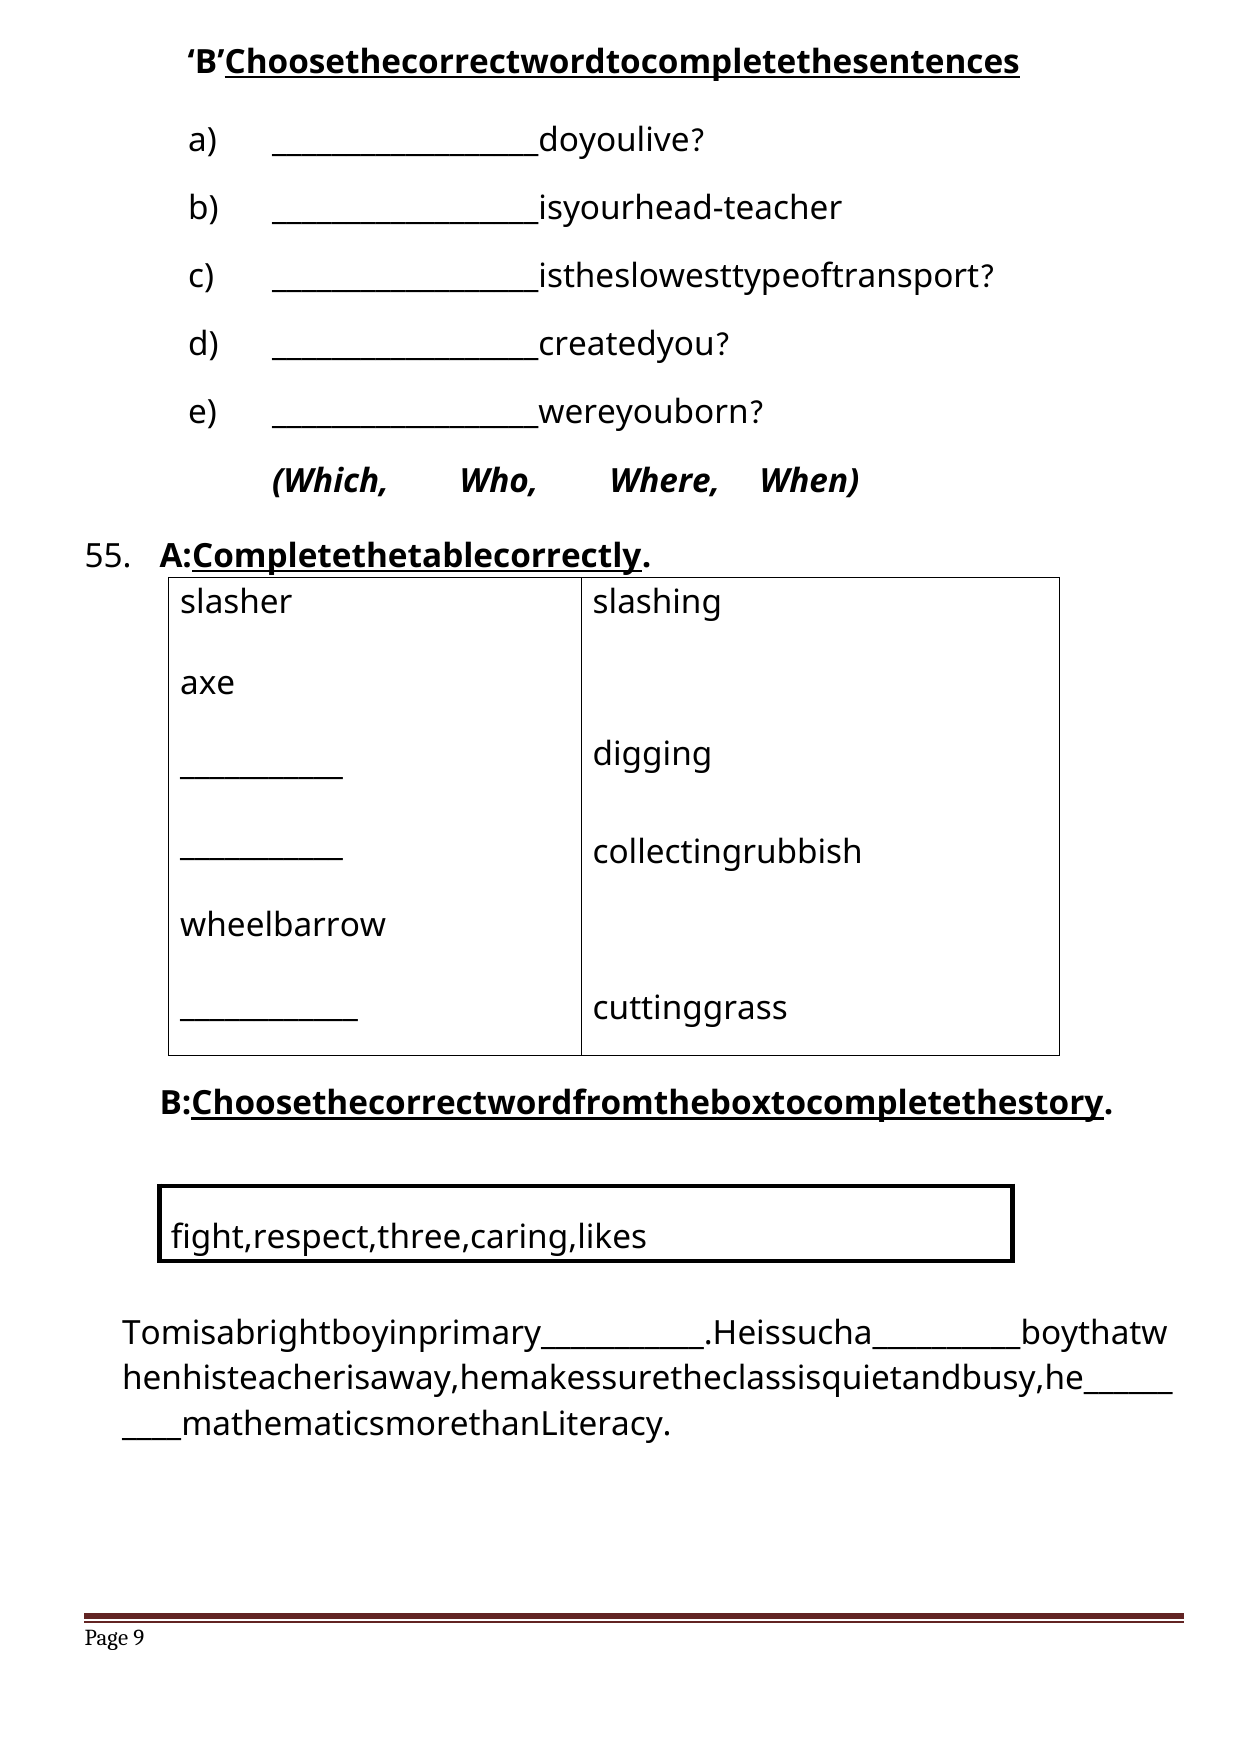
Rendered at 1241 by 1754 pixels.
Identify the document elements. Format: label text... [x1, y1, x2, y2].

list __________________ is the slowest type of transport? [188, 252, 1184, 297]
list A: Complete the table correctly. [84, 531, 1184, 577]
list __________________ do you live? [188, 116, 1184, 161]
list __________________ created you? [188, 320, 1184, 366]
table_header slashing digging collecting rubbish cutting grass [582, 578, 1059, 1055]
list __________________ were you born? [188, 388, 1184, 434]
table_header slasher axe ___________ ___________ wheelbarrow ____________ [169, 578, 581, 1055]
list __________________ is your head-teacher [188, 184, 1184, 229]
list (Which, Who, Where, When) [272, 456, 1184, 502]
table_header fight, respect, three, caring, likes [162, 1188, 1010, 1258]
list ‘B’ Choose the correct word to complete the sentences [187, 37, 1184, 83]
list B: Choose the correct word from the box to complete the story. [159, 1079, 1184, 1124]
list Tom is a bright boy in primary ___________. He is such a __________ boy that when his teacher is away, he makes sure the class is quiet and busy, he __________ mathematics more than Literacy. [122, 1309, 1184, 1445]
